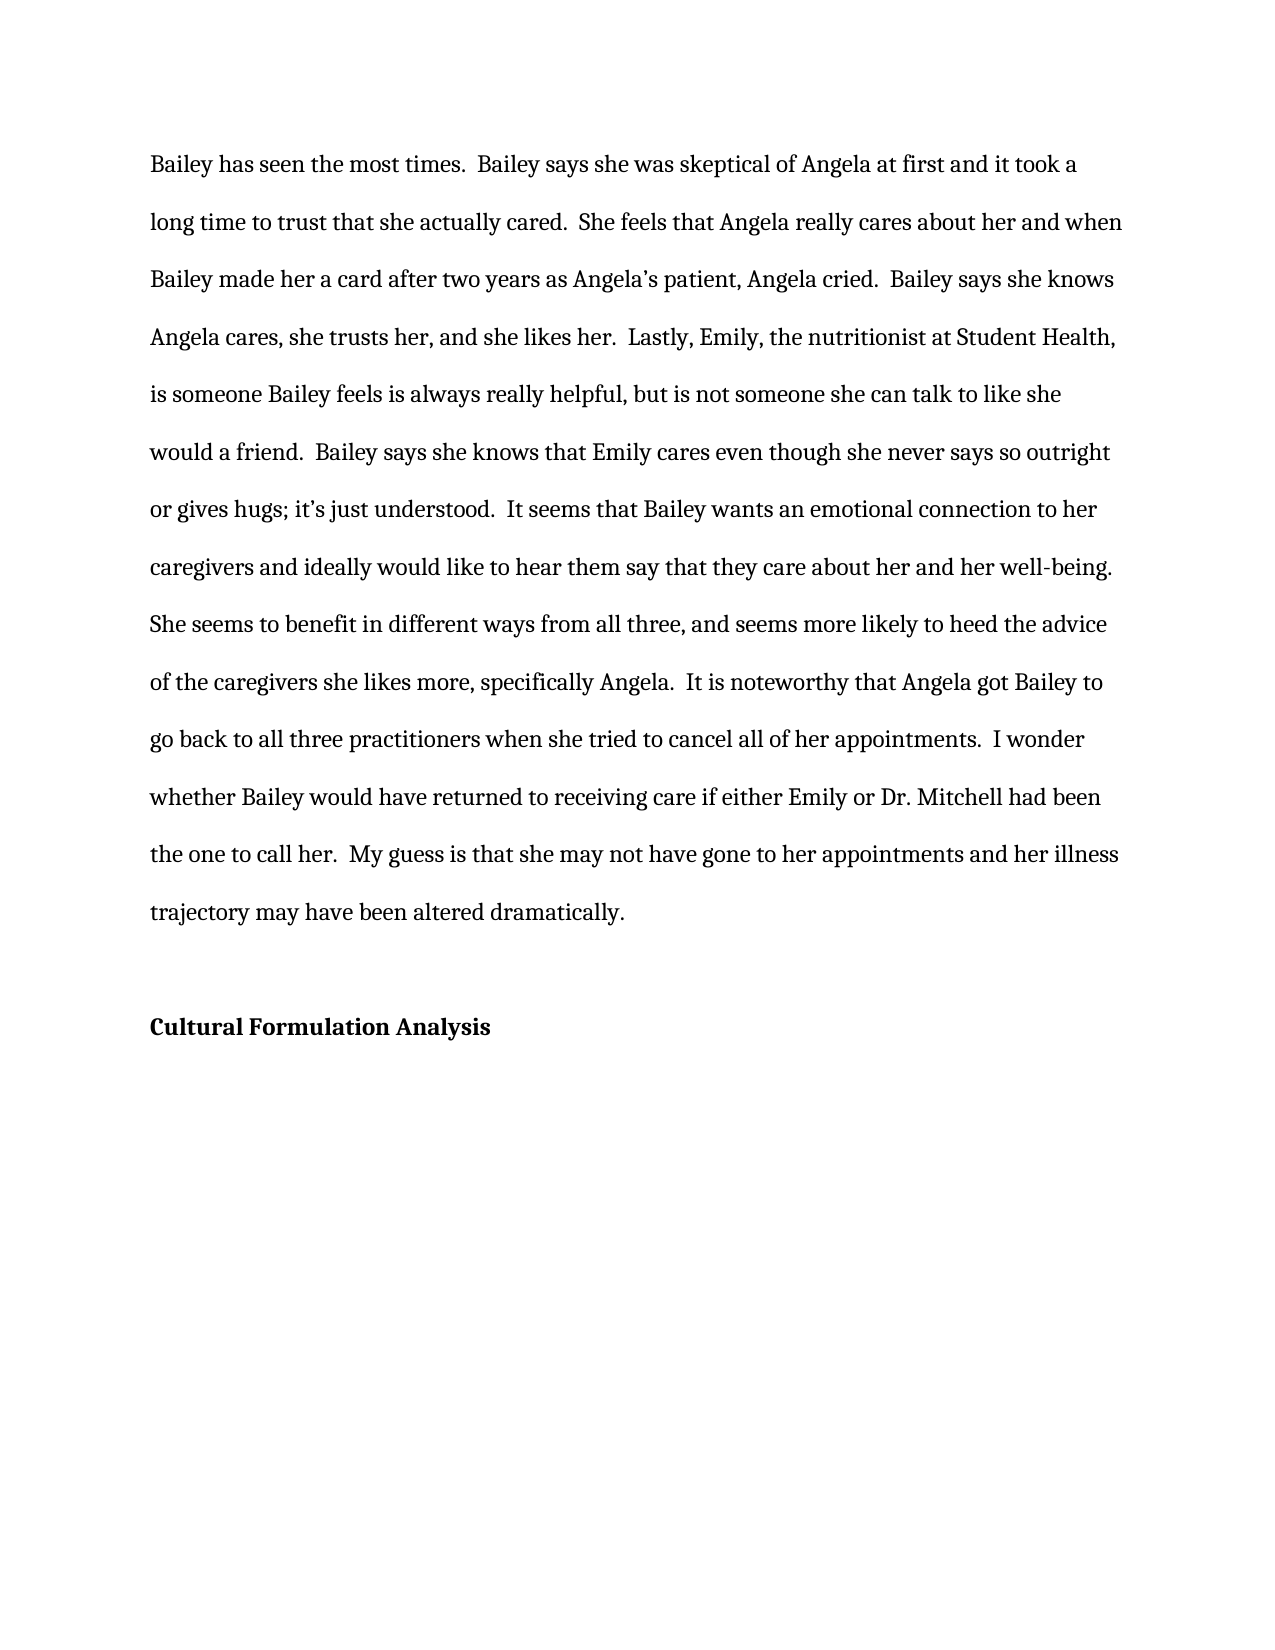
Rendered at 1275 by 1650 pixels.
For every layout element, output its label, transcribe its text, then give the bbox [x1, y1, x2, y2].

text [150, 150, 1125, 926]
text Cultural Formulation Analysis [150, 1012, 1125, 1041]
